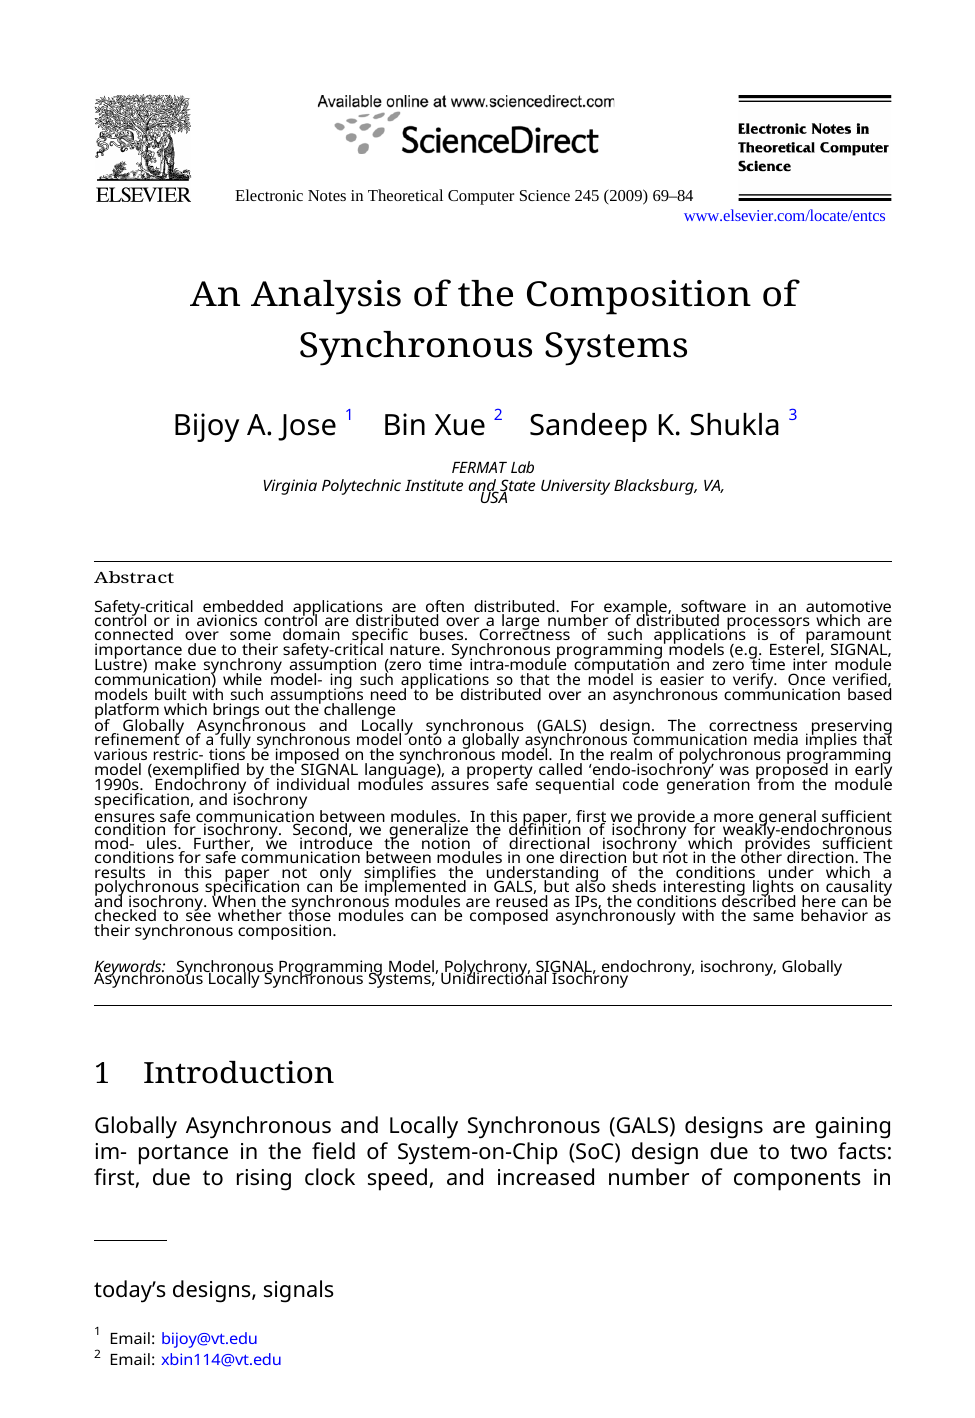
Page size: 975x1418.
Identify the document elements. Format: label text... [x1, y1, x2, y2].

picture [738, 95, 892, 201]
text Globally Asynchronous and Locally Synchronous (GALS) designs are gaining im- portance in the field of System-on-Chip (SoC) design due to two facts: first, due to rising clock speed, and increased number of components in today’s designs, signals [94, 1113, 893, 1304]
text ensures safe communication between modules. In this paper, first we provide a more general sufficient condition for isochrony. Second, we generalize the definition of isochrony for weakly-endochronous mod- ules. Further, we introduce the notion of directional isochrony which provides sufficient conditions for safe communication between modules in one direction but not in the other direction. The results in this paper not only simplifies the understanding of the conditions under which a polychronous specification can be implemented in GALS, but also sheds interesting lights on causality and isochrony. When the synchronous modules are reused as IPs, the conditions described here can be checked to see whether those modules can be composed asynchronously with the same behavior as their synchronous composition. [94, 811, 893, 941]
text Virginia Polytechnic Institute and State University Blacksburg, VA, USA [261, 480, 726, 508]
text of Globally Asynchronous and Locally synchronous (GALS) design. The correctness preserving refinement of a fully synchronous model onto a globally asynchronous communication media implies that various restric- tions be imposed on the synchronous model. In the realm of polychronous programming model (exemplified by the SIGNAL language), a property called ‘endo-isochrony’ was proposed in early 1990s. Endochrony of individual modules assures safe sequential code generation from the module specification, and isochrony [94, 720, 893, 810]
subtitle Introduction [94, 1052, 910, 1092]
picture [317, 95, 615, 154]
picture [94, 94, 192, 202]
title An Analysis of the Composition of Synchronous Systems [104, 270, 884, 368]
text Keywords: Synchronous Programming Model, Polychrony, SIGNAL, endochrony, isochrony, Globally Asynchronous Locally Synchronous Systems, Unidirectional Isochrony [94, 961, 910, 989]
text Electronic Notes in Theoretical Computer Science 245 (2009) 69–84 [235, 186, 910, 205]
text www.elsevier.com/locate/entcs [683, 206, 910, 225]
subtitle Bijoy A. Jose 1 Bin Xue 2 Sandeep K. Shukla 3 [71, 404, 900, 443]
text 1 Email: bijoy@vt.edu [94, 1327, 910, 1349]
text Abstract [94, 566, 910, 588]
text 2 Email: xbin114@vt.edu [94, 1349, 910, 1370]
text Safety-critical embedded applications are often distributed. For example, software in an automotive control or in avionics control are distributed over a large number of distributed processors which are connected over some domain specific buses. Correctness of such applications is of paramount importance due to their safety-critical nature. Synchronous programming models (e.g. Esterel, SIGNAL, Lustre) make synchrony assumption (zero time intra-module computation and zero time inter module communication) while model- ing such applications so that the model is easier to verify. Once verified, models built with such assumptions need to be distributed over an asynchronous communication based platform which brings out the challenge [94, 601, 892, 720]
text FERMAT Lab [104, 459, 883, 478]
